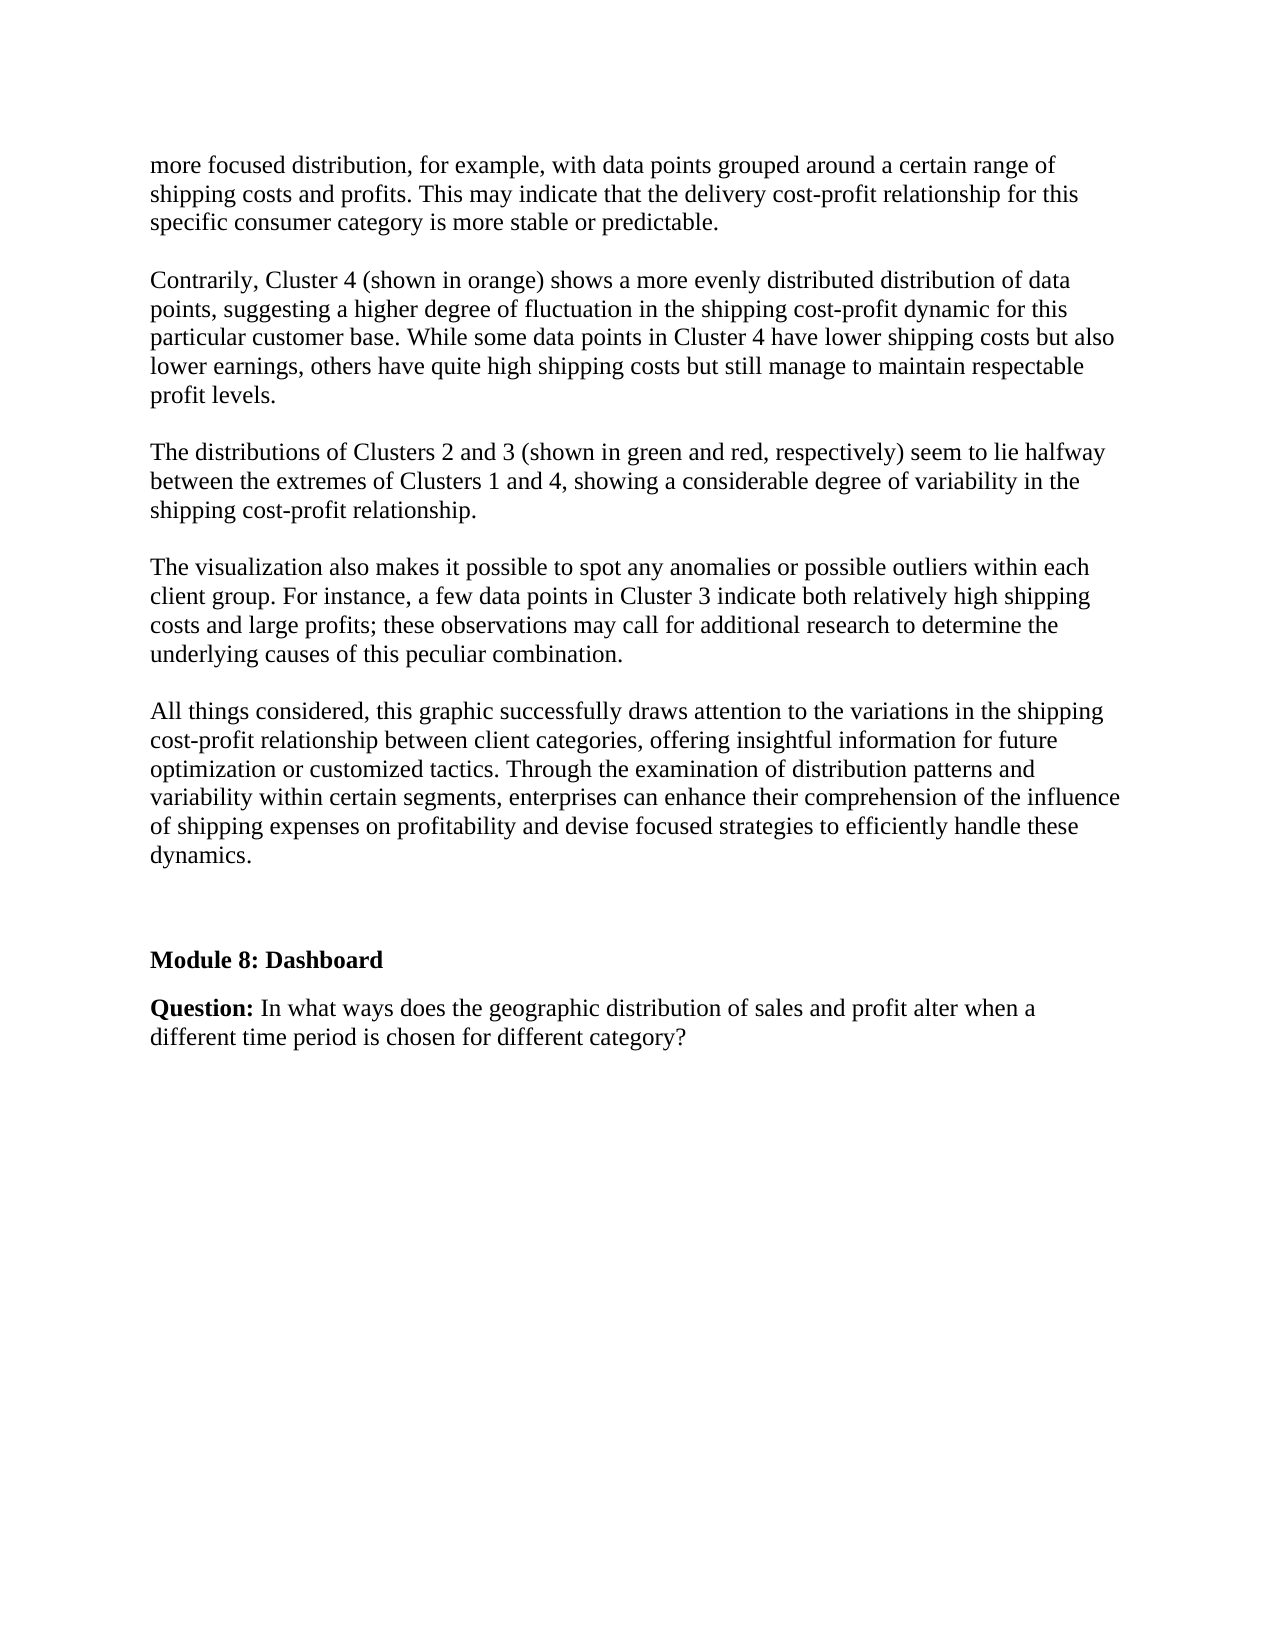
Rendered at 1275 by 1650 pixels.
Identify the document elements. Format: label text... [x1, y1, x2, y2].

text Question: In what ways does the geographic distribution of sales and profit alter when a different time period is chosen for different category? [150, 993, 1125, 1050]
text Contrarily, Cluster 4 (shown in orange) shows a more evenly distributed distribution of data points, suggesting a higher degree of fluctuation in the shipping cost-profit dynamic for this particular customer base. While some data points in Cluster 4 have lower shipping costs but also lower earnings, others have quite high shipping costs but still manage to maintain respectable profit levels. The distributions of Clusters 2 and 3 (shown in green and red, respectively) seem to lie halfway between the extremes of Clusters 1 and 4, showing a considerable degree of variability in the shipping cost-profit relationship. [150, 265, 1125, 524]
text Module 8: Dashboard [150, 945, 1125, 974]
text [150, 150, 1125, 236]
text The visualization also makes it possible to spot any anomalies or possible outliers within each client group. For instance, a few data points in Cluster 3 indicate both relatively high shipping costs and large profits; these observations may call for additional research to determine the underlying causes of this peculiar combination. All things considered, this graphic successfully draws attention to the variations in the shipping cost-profit relationship between client categories, offering insightful information for future optimization or customized tactics. Through the examination of distribution patterns and variability within certain segments, enterprises can enhance their comprehension of the influence of shipping expenses on profitability and devise focused strategies to efficiently handle these dynamics. [150, 552, 1125, 869]
